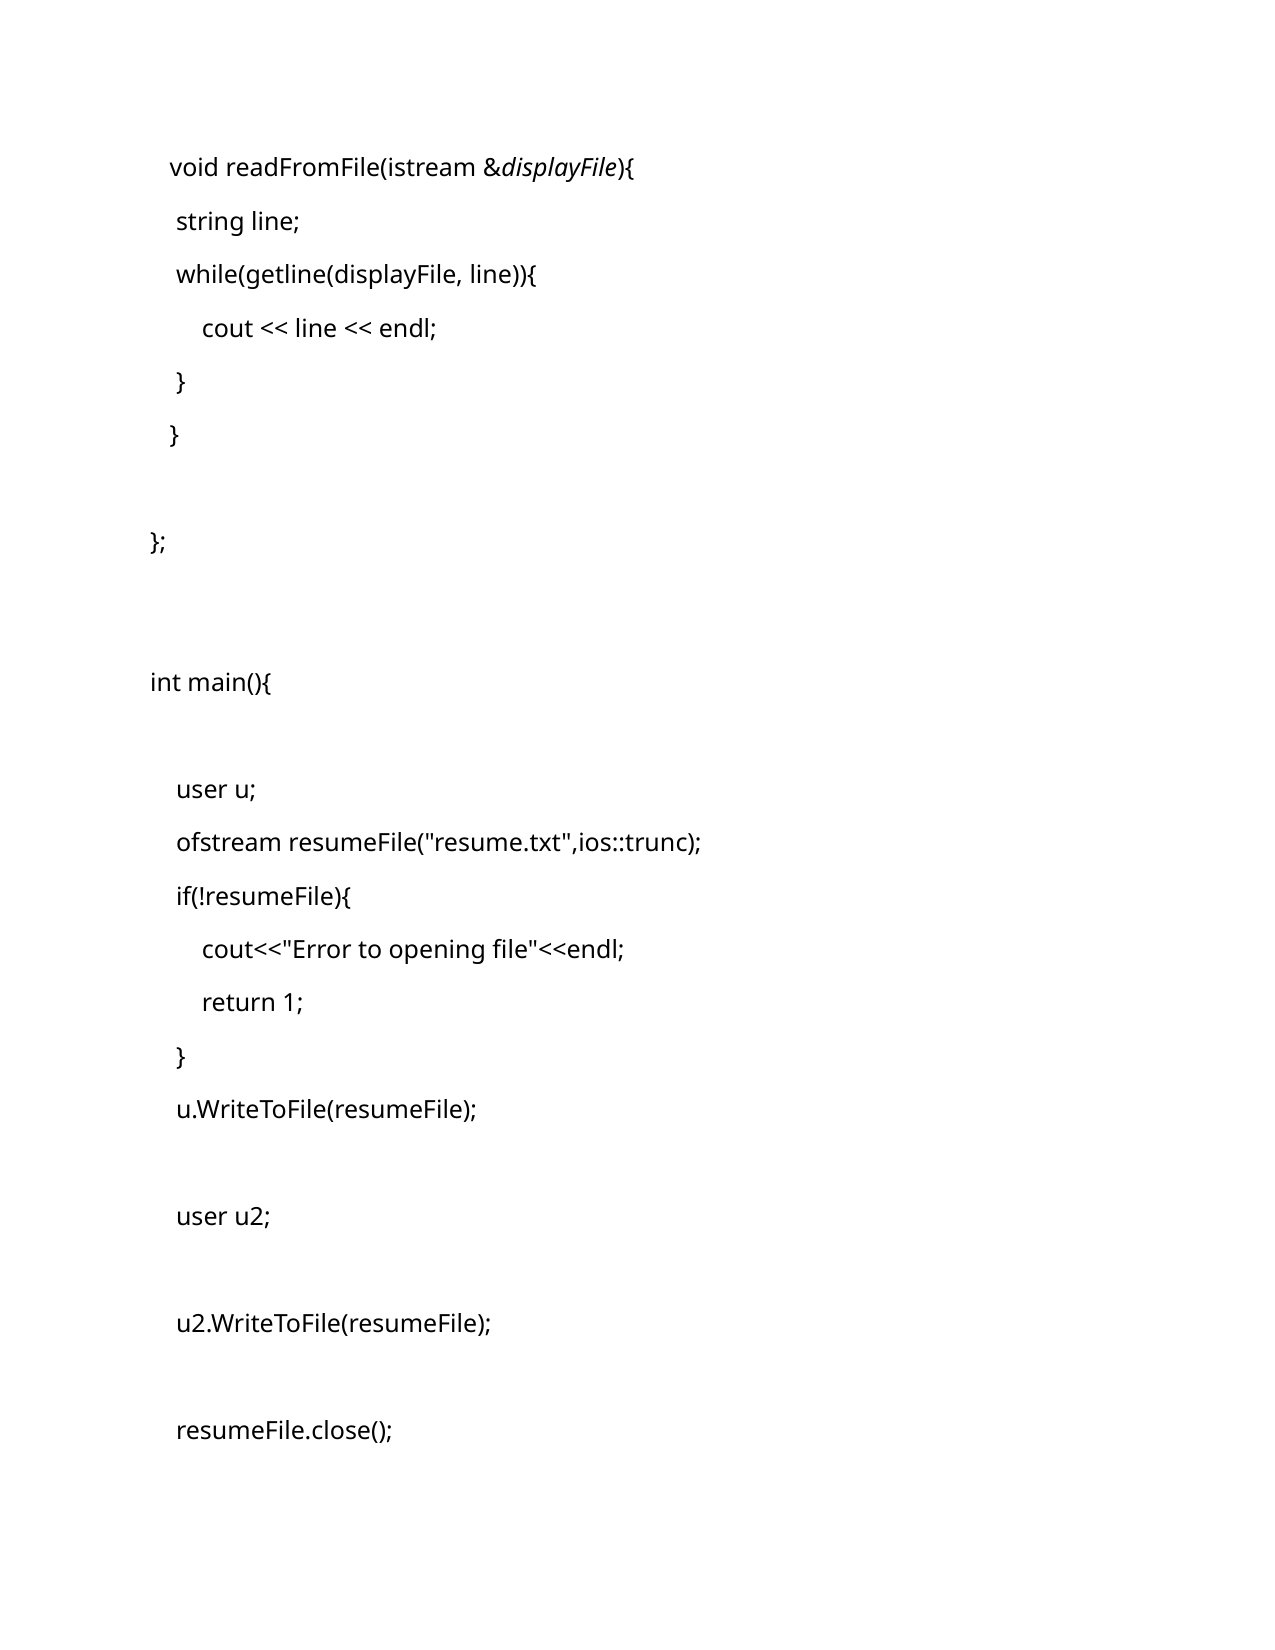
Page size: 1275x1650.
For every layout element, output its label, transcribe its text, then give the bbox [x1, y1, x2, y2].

text void readFromFile(istream &displayFile){ [150, 150, 1125, 184]
text } [150, 1038, 1125, 1073]
text user u2; [150, 1199, 1125, 1233]
text string line; [150, 203, 1125, 237]
text cout << line << endl; [150, 310, 1125, 344]
text } [150, 417, 1125, 451]
text ofstream resumeFile("resume.txt",ios::trunc); [150, 825, 1125, 859]
text return 1; [150, 985, 1125, 1019]
text user u; [150, 771, 1125, 805]
text }; [150, 524, 1125, 558]
text resumeFile.close(); [150, 1413, 1125, 1447]
text int main(){ [150, 664, 1125, 698]
text u.WriteToFile(resumeFile); [150, 1092, 1125, 1126]
text u2.WriteToFile(resumeFile); [150, 1306, 1125, 1340]
text while(getline(displayFile, line)){ [150, 257, 1125, 291]
text cout<<"Error to opening file"<<endl; [150, 932, 1125, 966]
text if(!resumeFile){ [150, 878, 1125, 912]
text } [150, 364, 1125, 398]
